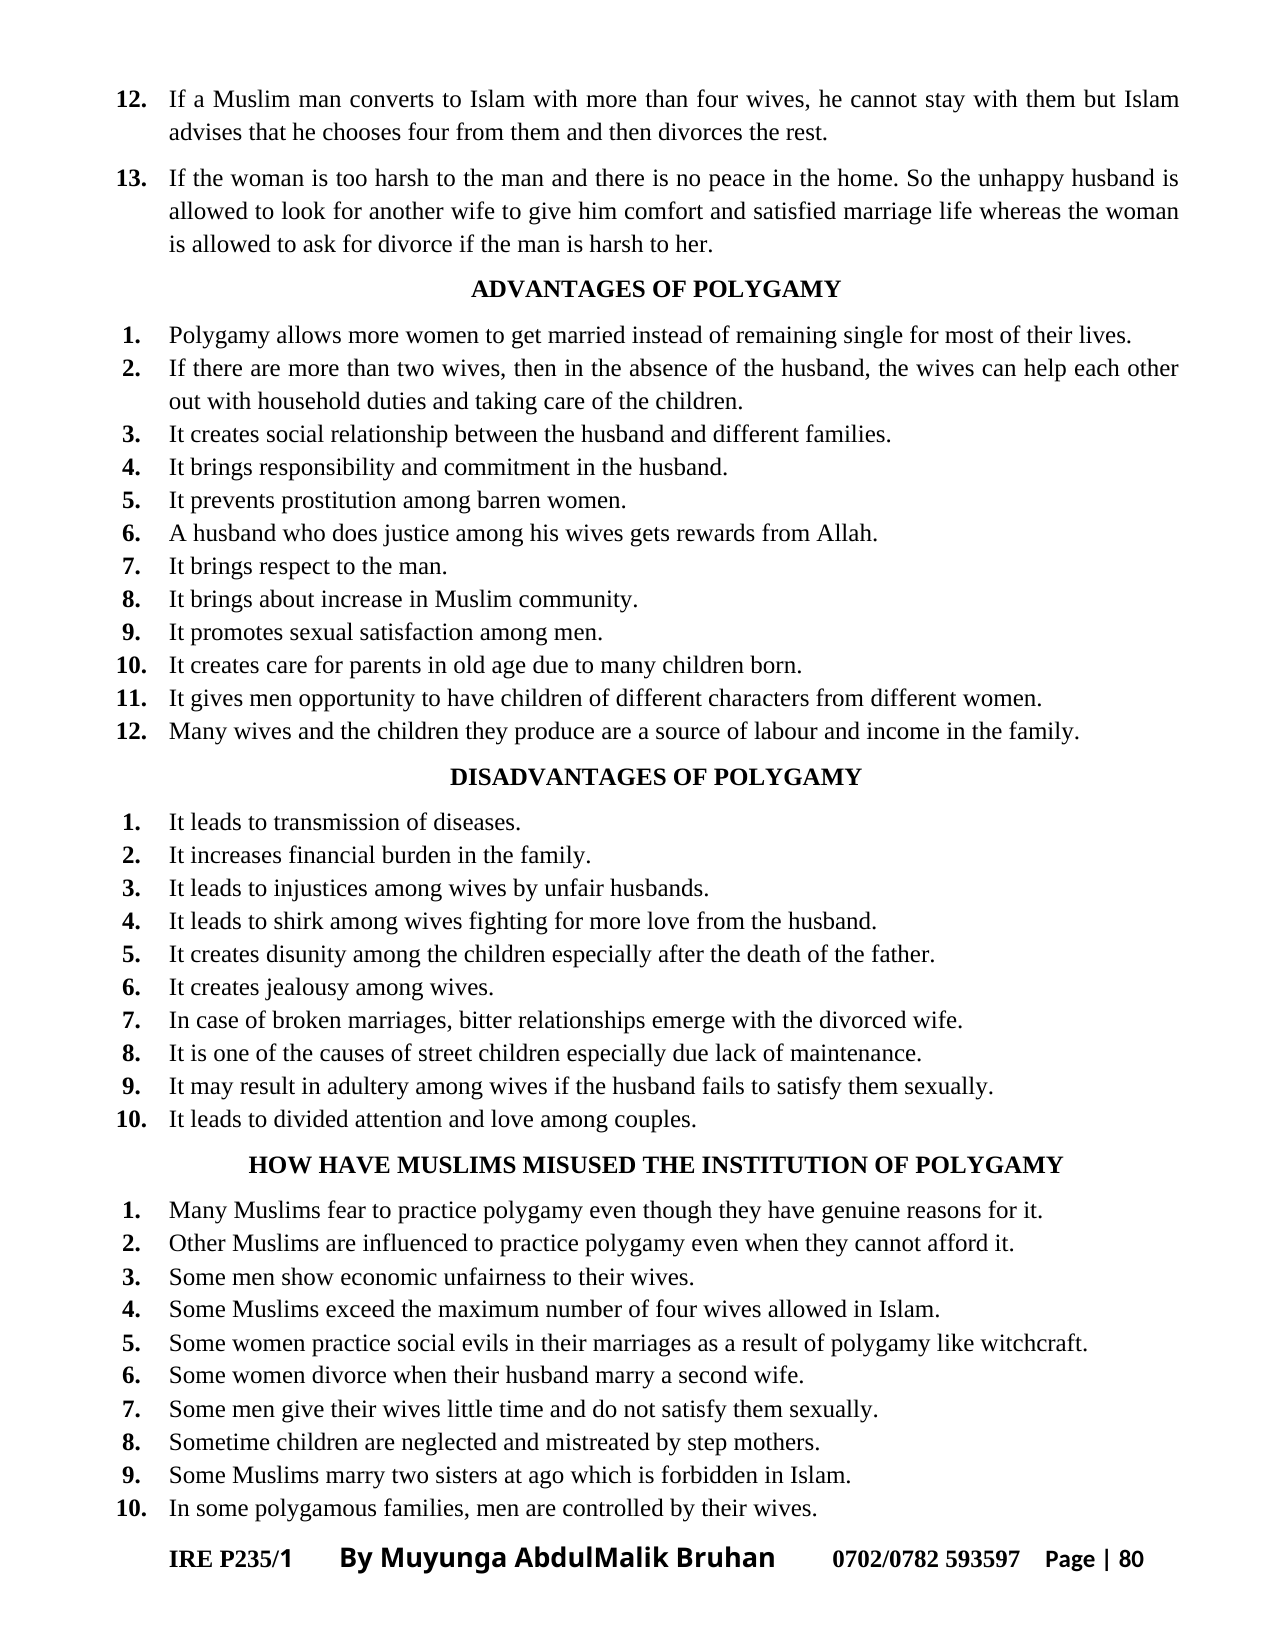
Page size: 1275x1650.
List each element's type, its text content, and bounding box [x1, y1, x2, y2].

list Other Muslims are influenced to practice polygamy even when they cannot afford it. [131, 1228, 1181, 1257]
list It creates disunity among the children especially after the death of the father. [131, 939, 1181, 968]
list In case of broken marriages, bitter relationships emerge with the divorced wife. [131, 1005, 1181, 1034]
list It is one of the causes of street children especially due lack of maintenance. [131, 1038, 1181, 1067]
list Polygamy allows more women to get married instead of remaining single for most of their lives. [131, 320, 1181, 349]
list Some women practice social evils in their marriages as a result of polygamy like witchcraft. [131, 1328, 1181, 1356]
list If a Muslim man converts to Islam with more than four wives, he cannot stay with them but Islam advises that he chooses four from them and then divorces the rest. [131, 84, 1181, 146]
list It leads to injustices among wives by unfair husbands. [131, 873, 1181, 902]
list It creates social relationship between the husband and different families. [131, 419, 1181, 448]
list It leads to transmission of diseases. [131, 807, 1181, 836]
list If the woman is too harsh to the man and there is no peace in the home. So the unhappy husband is allowed to look for another wife to give him comfort and satisfied marriage life whereas the woman is allowed to ask for divorce if the man is harsh to her. [131, 163, 1181, 258]
list Many Muslims fear to practice polygamy even though they have genuine reasons for it. [131, 1196, 1181, 1224]
list In some polygamous families, men are controlled by their wives. [131, 1493, 1181, 1521]
list Some Muslims marry two sisters at ago which is forbidden in Islam. [131, 1460, 1181, 1488]
list It prevents prostitution among barren women. [131, 485, 1181, 514]
list It promotes sexual satisfaction among men. [131, 617, 1181, 646]
list It gives men opportunity to have children of different characters from different women. [131, 683, 1181, 712]
list It creates jealousy among wives. [131, 972, 1181, 1001]
list It may result in adultery among wives if the husband fails to satisfy them sexually. [131, 1071, 1181, 1100]
list It increases financial burden in the family. [131, 840, 1181, 869]
text DISADVANTAGES OF POLYGAMY [131, 762, 1181, 791]
list It brings respect to the man. [131, 551, 1181, 580]
list If there are more than two wives, then in the absence of the husband, the wives can help each other out with household duties and taking care of the children. [131, 353, 1181, 415]
list It leads to shirk among wives fighting for more love from the husband. [131, 906, 1181, 935]
list Some women divorce when their husband marry a second wife. [131, 1361, 1181, 1389]
list It brings about increase in Muslim community. [131, 584, 1181, 613]
text ADVANTAGES OF POLYGAMY [131, 274, 1181, 303]
list Some men give their wives little time and do not satisfy them sexually. [131, 1394, 1181, 1422]
list Some men show economic unfairness to their wives. [131, 1262, 1181, 1290]
list Many wives and the children they produce are a source of labour and income in the family. [131, 716, 1181, 745]
list A husband who does justice among his wives gets rewards from Allah. [131, 518, 1181, 547]
list It brings responsibility and commitment in the husband. [131, 452, 1181, 481]
text HOW HAVE MUSLIMS MISUSED THE INSTITUTION OF POLYGAMY [131, 1150, 1181, 1179]
list It leads to divided attention and love among couples. [131, 1104, 1181, 1133]
list Some Muslims exceed the maximum number of four wives allowed in Islam. [131, 1294, 1181, 1323]
list Sometime children are neglected and mistreated by step mothers. [131, 1427, 1181, 1455]
list It creates care for parents in old age due to many children born. [131, 650, 1181, 679]
